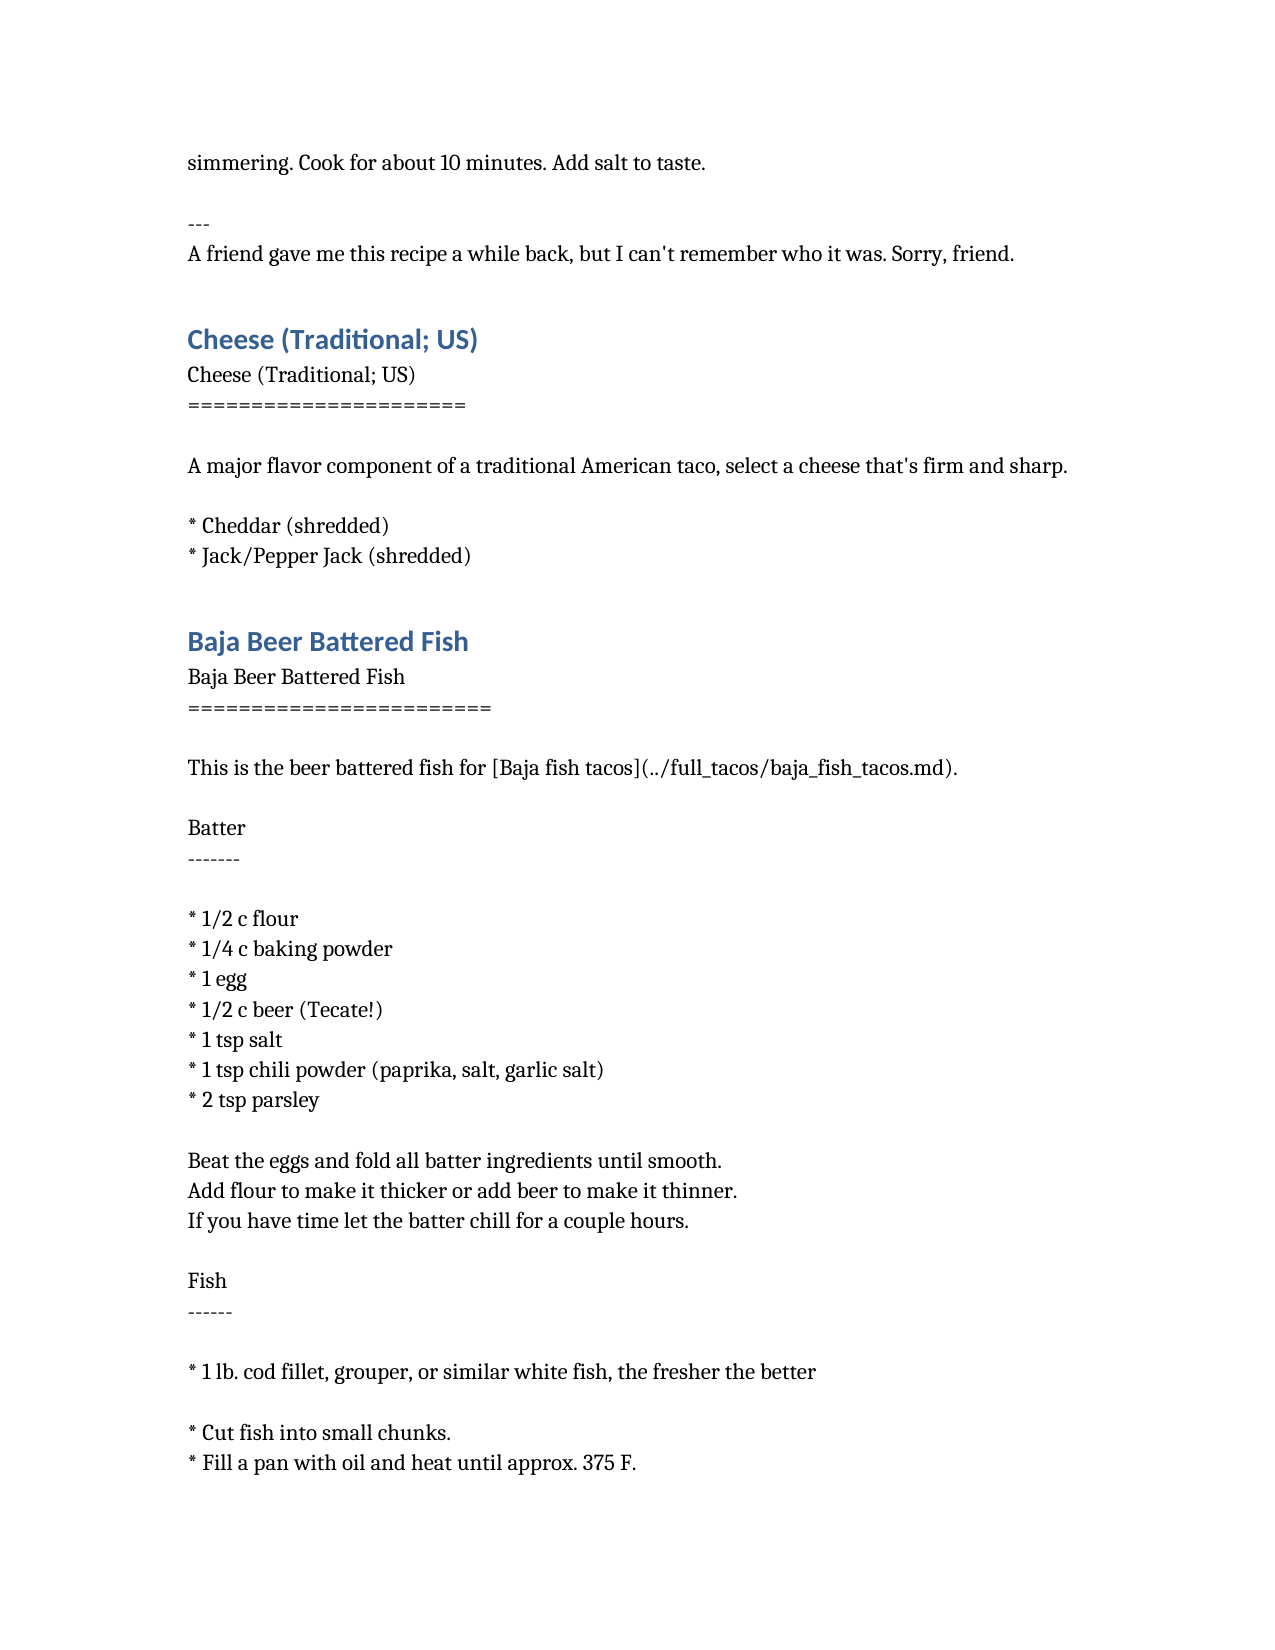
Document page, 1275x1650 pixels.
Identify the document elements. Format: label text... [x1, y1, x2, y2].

text Cheese (Traditional; US) ====================== A major flavor component of a traditional American taco, select a cheese that's firm and sharp. * Cheddar (shredded) * Jack/Pepper Jack (shredded) [187, 362, 1087, 569]
subtitle Cheese (Traditional; US) [187, 321, 1087, 356]
subtitle Baja Beer Battered Fish [187, 623, 1087, 659]
